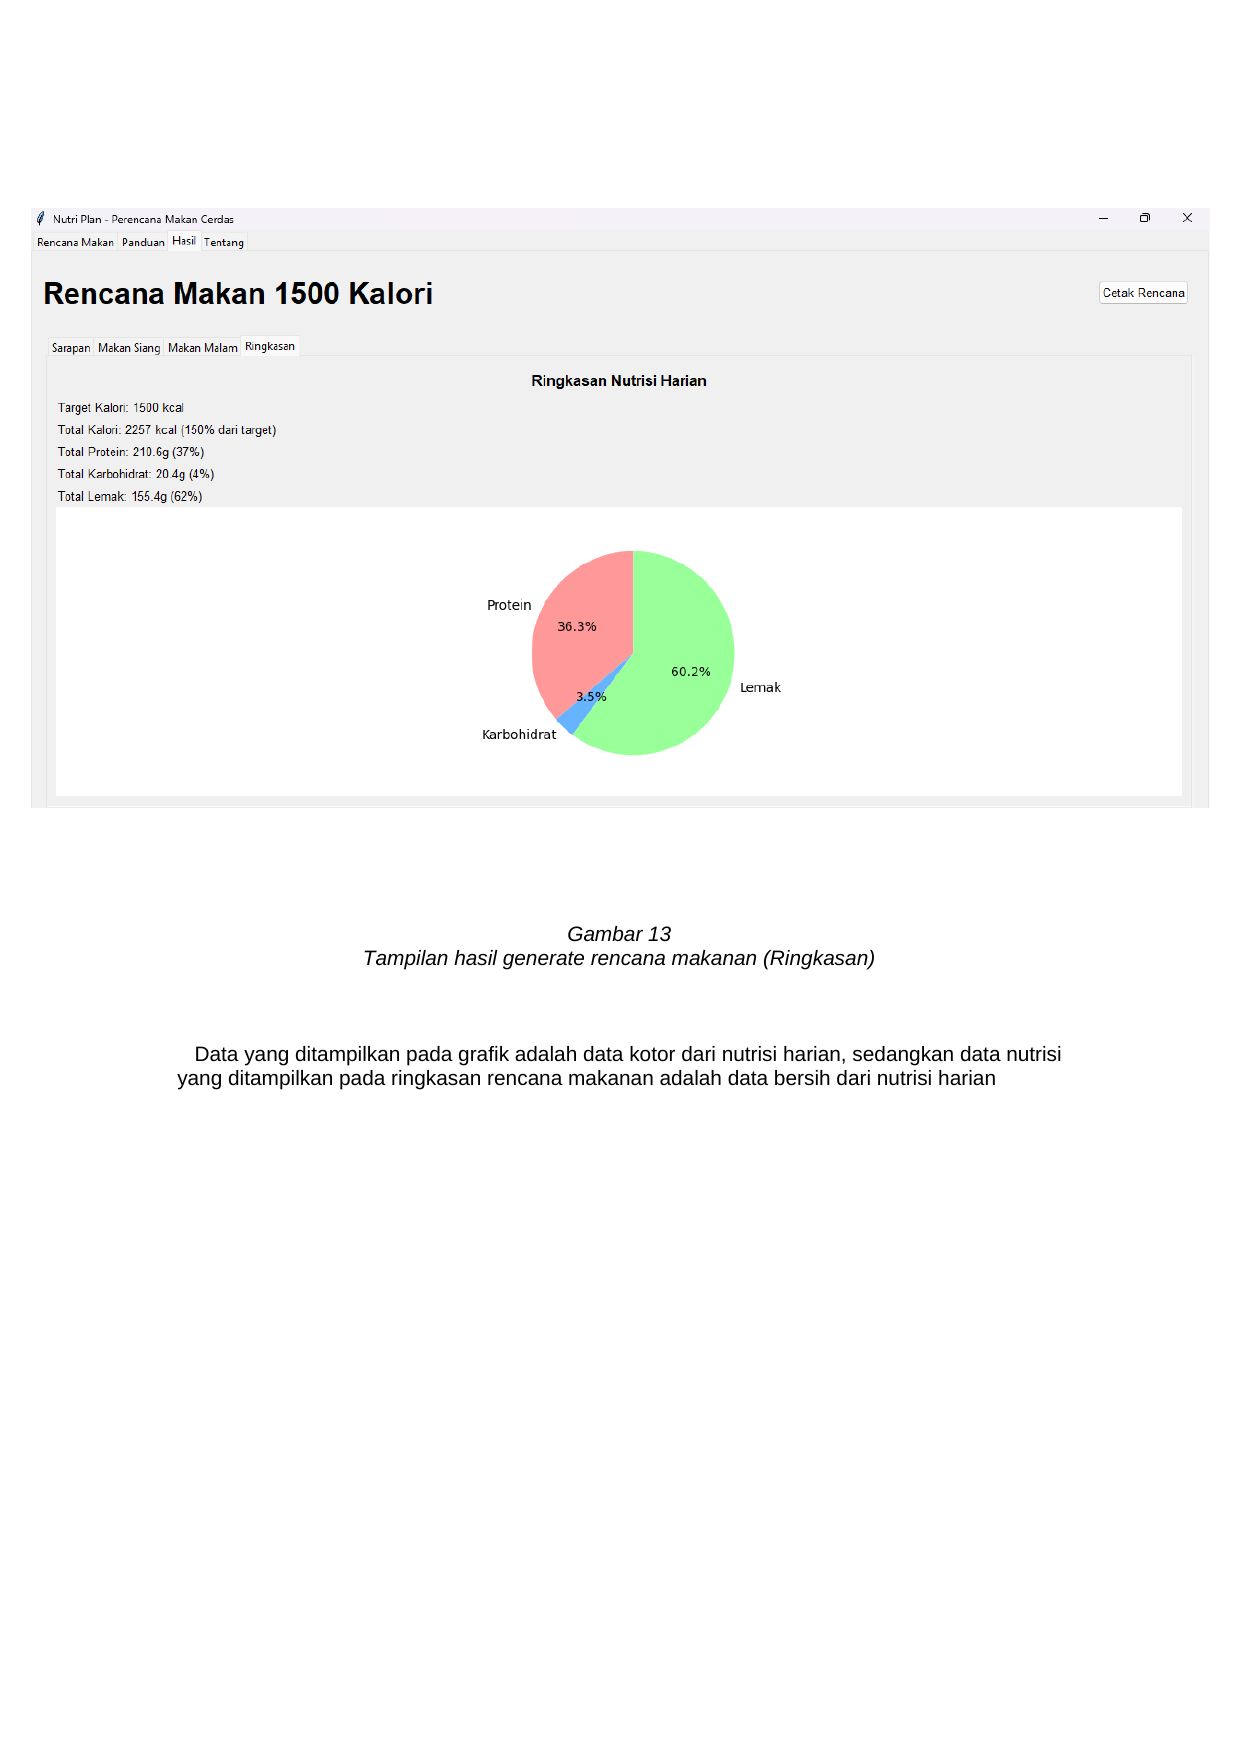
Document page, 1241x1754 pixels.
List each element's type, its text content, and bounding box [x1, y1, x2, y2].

text Tampilan hasil generate rencana makanan (Ringkasan) [177, 946, 1063, 970]
picture [31, 208, 1210, 808]
text Data yang ditampilkan pada grafik adalah data kotor dari nutrisi harian, sedangkan data nutrisi yang ditampilkan pada ringkasan rencana makanan adalah data bersih dari nutrisi harian [177, 1042, 1063, 1090]
text Gambar 13 [177, 922, 1063, 946]
